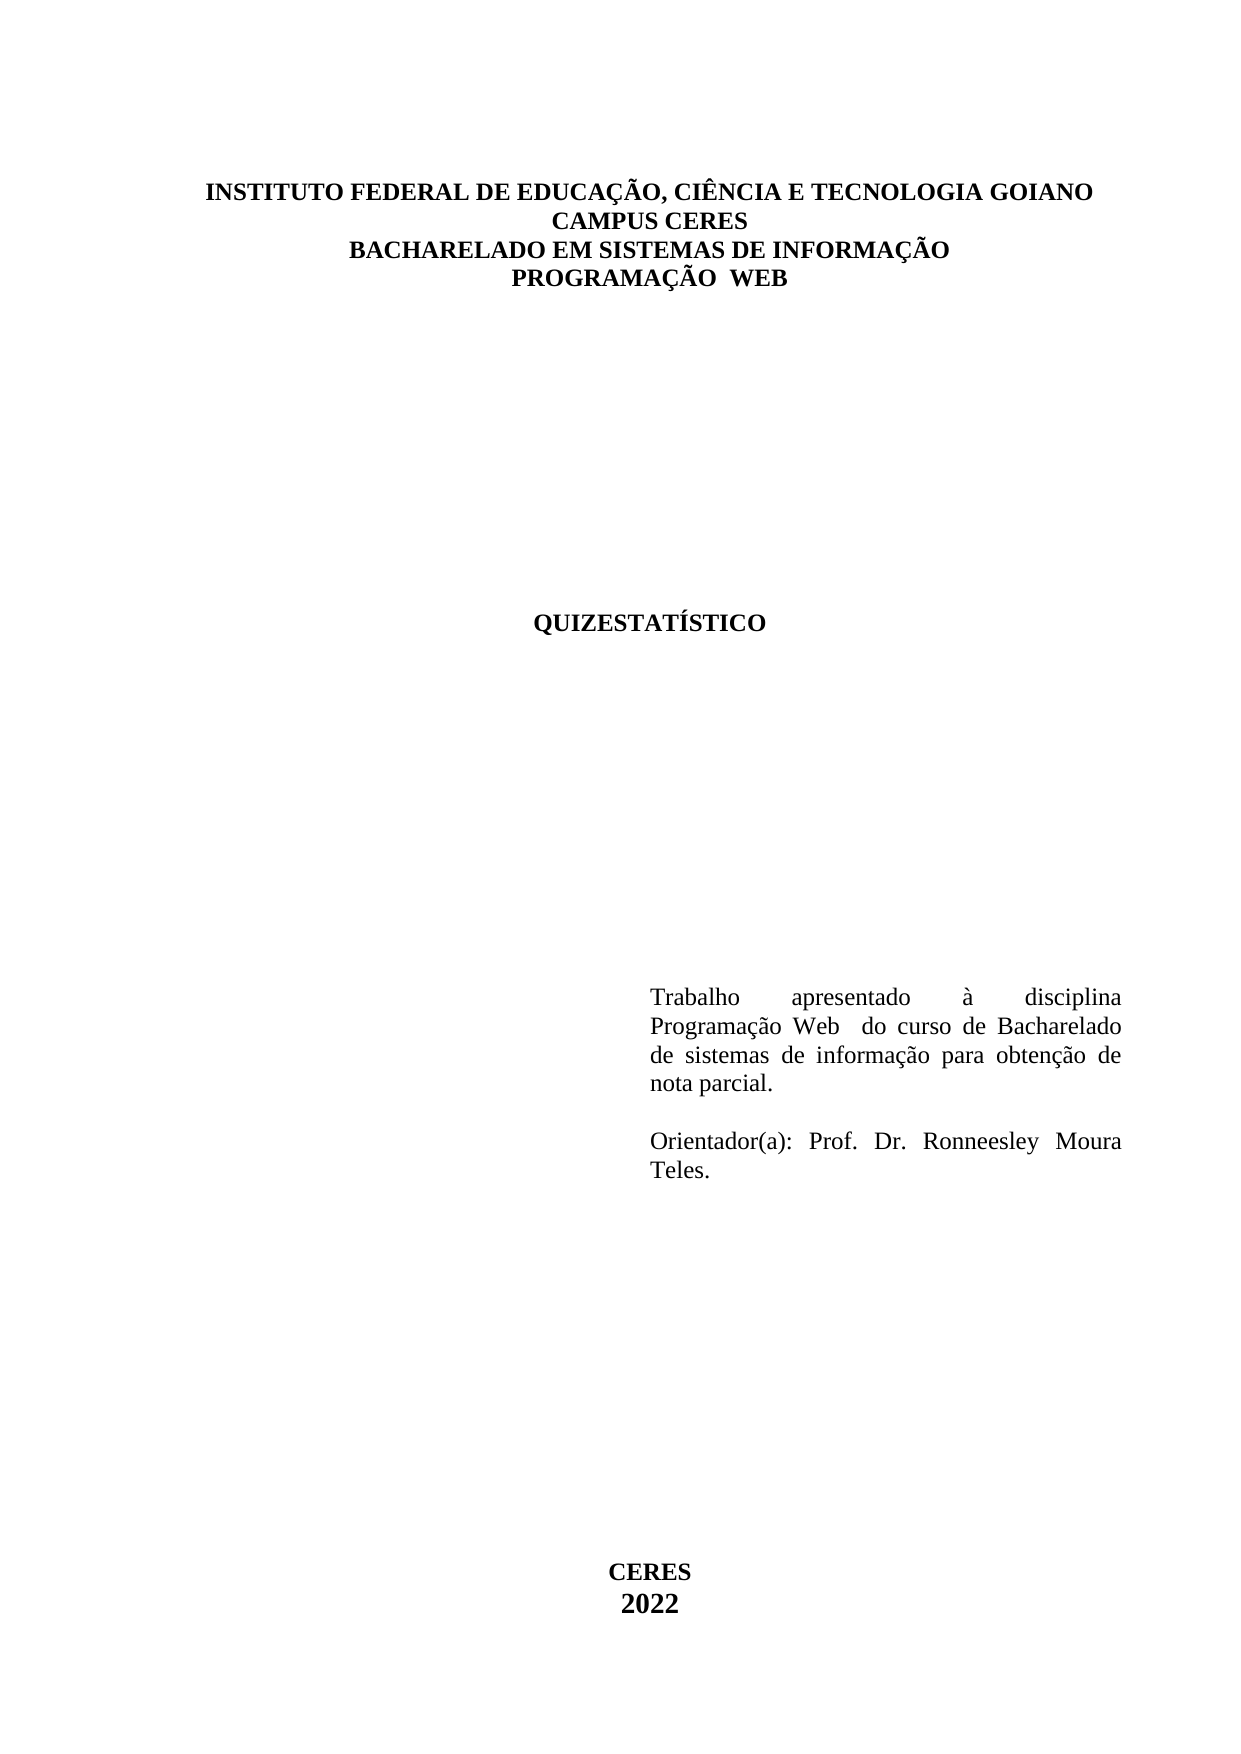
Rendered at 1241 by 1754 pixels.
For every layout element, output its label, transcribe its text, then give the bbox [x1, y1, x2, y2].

text BACHARELADO EM SISTEMAS DE INFORMAÇÃO [177, 235, 1122, 263]
text Orientador(a): Prof. Dr. Ronneesley Moura Teles. [650, 1126, 1122, 1183]
text CERES [177, 1557, 1122, 1586]
text QUIZESTATÍSTICO [177, 608, 1122, 637]
text PROGRAMAÇÃO WEB [177, 263, 1122, 292]
text CAMPUS CERES [177, 206, 1122, 235]
text INSTITUTO FEDERAL DE EDUCAÇÃO, CIÊNCIA E TECNOLOGIA GOIANO [177, 177, 1122, 206]
text 2022 [177, 1586, 1122, 1619]
text Trabalho apresentado à disciplina Programação Web do curso de Bacharelado de sistemas de informação para obtenção de nota parcial. [650, 982, 1122, 1097]
